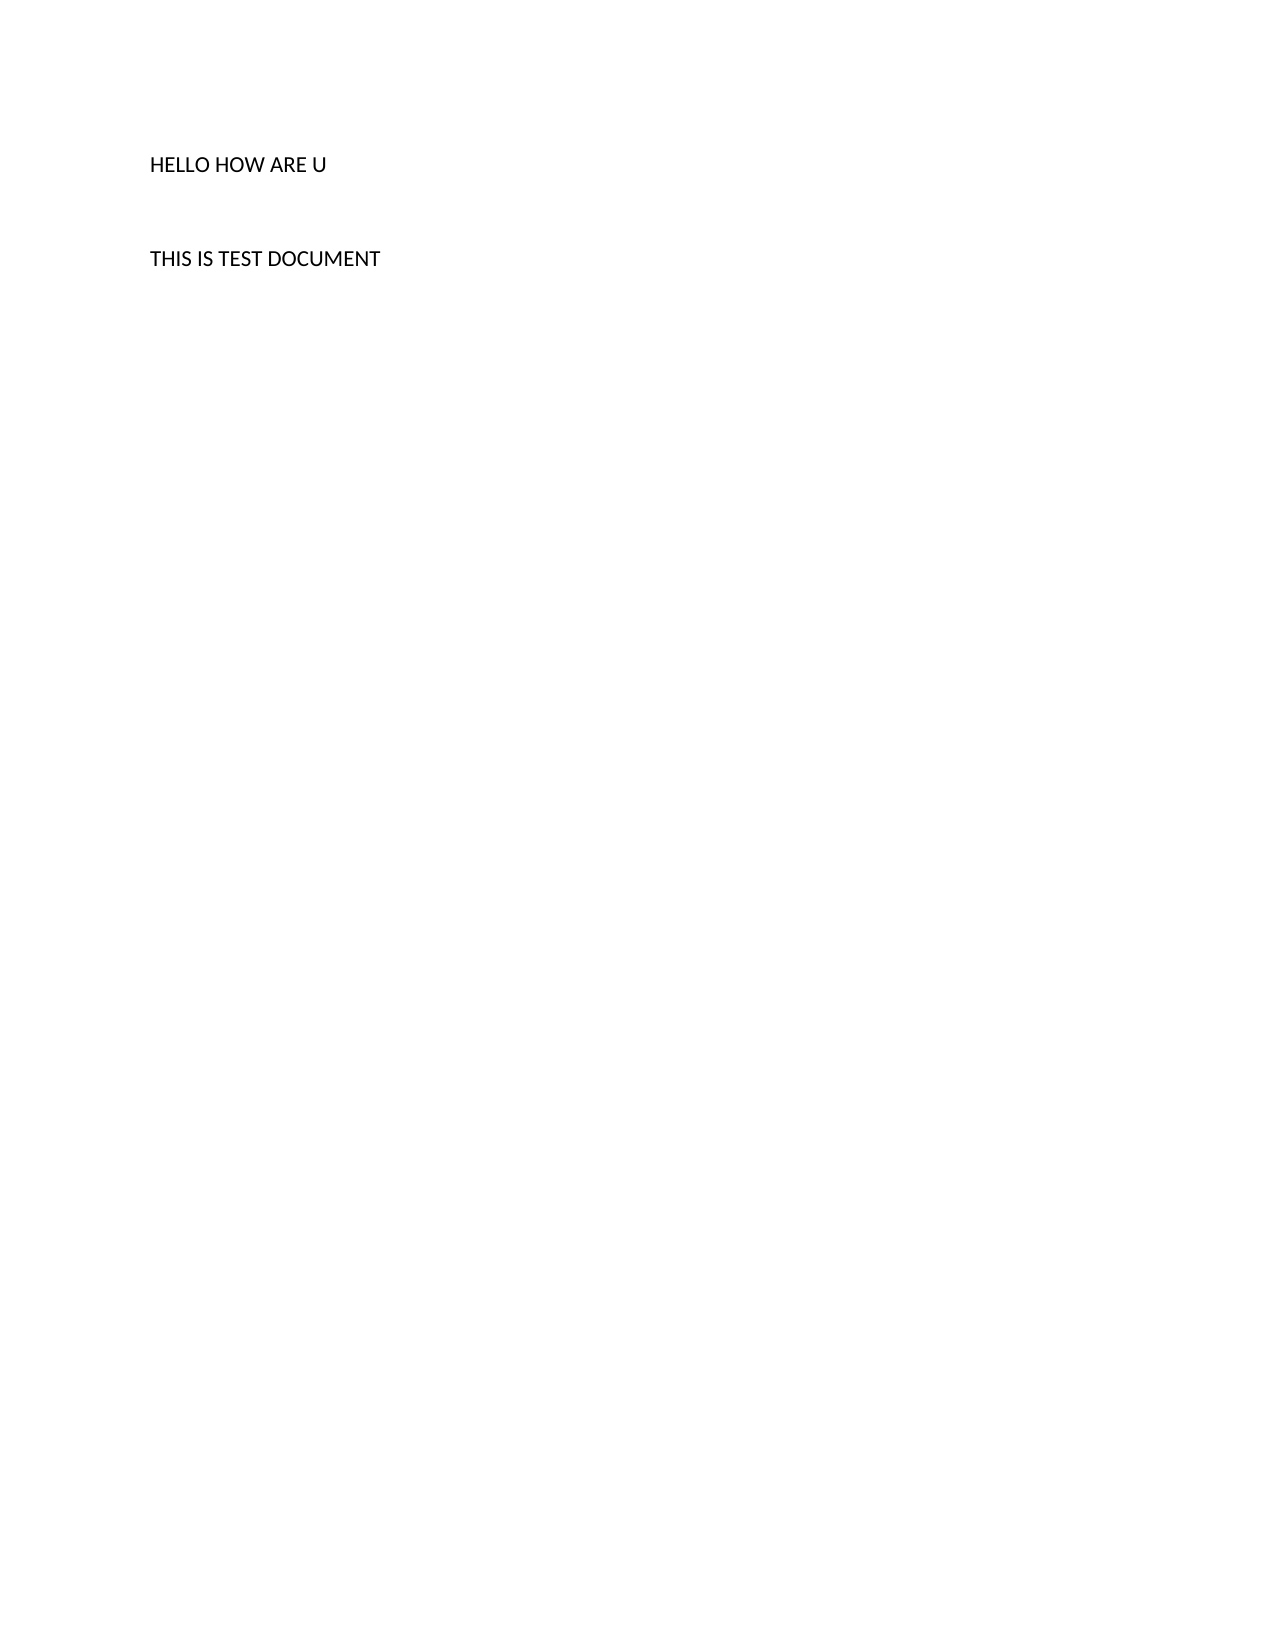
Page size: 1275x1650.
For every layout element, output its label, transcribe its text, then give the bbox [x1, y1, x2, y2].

text THIS IS TEST DOCUMENT [150, 244, 1125, 272]
text HELLO HOW ARE U [150, 150, 1125, 178]
